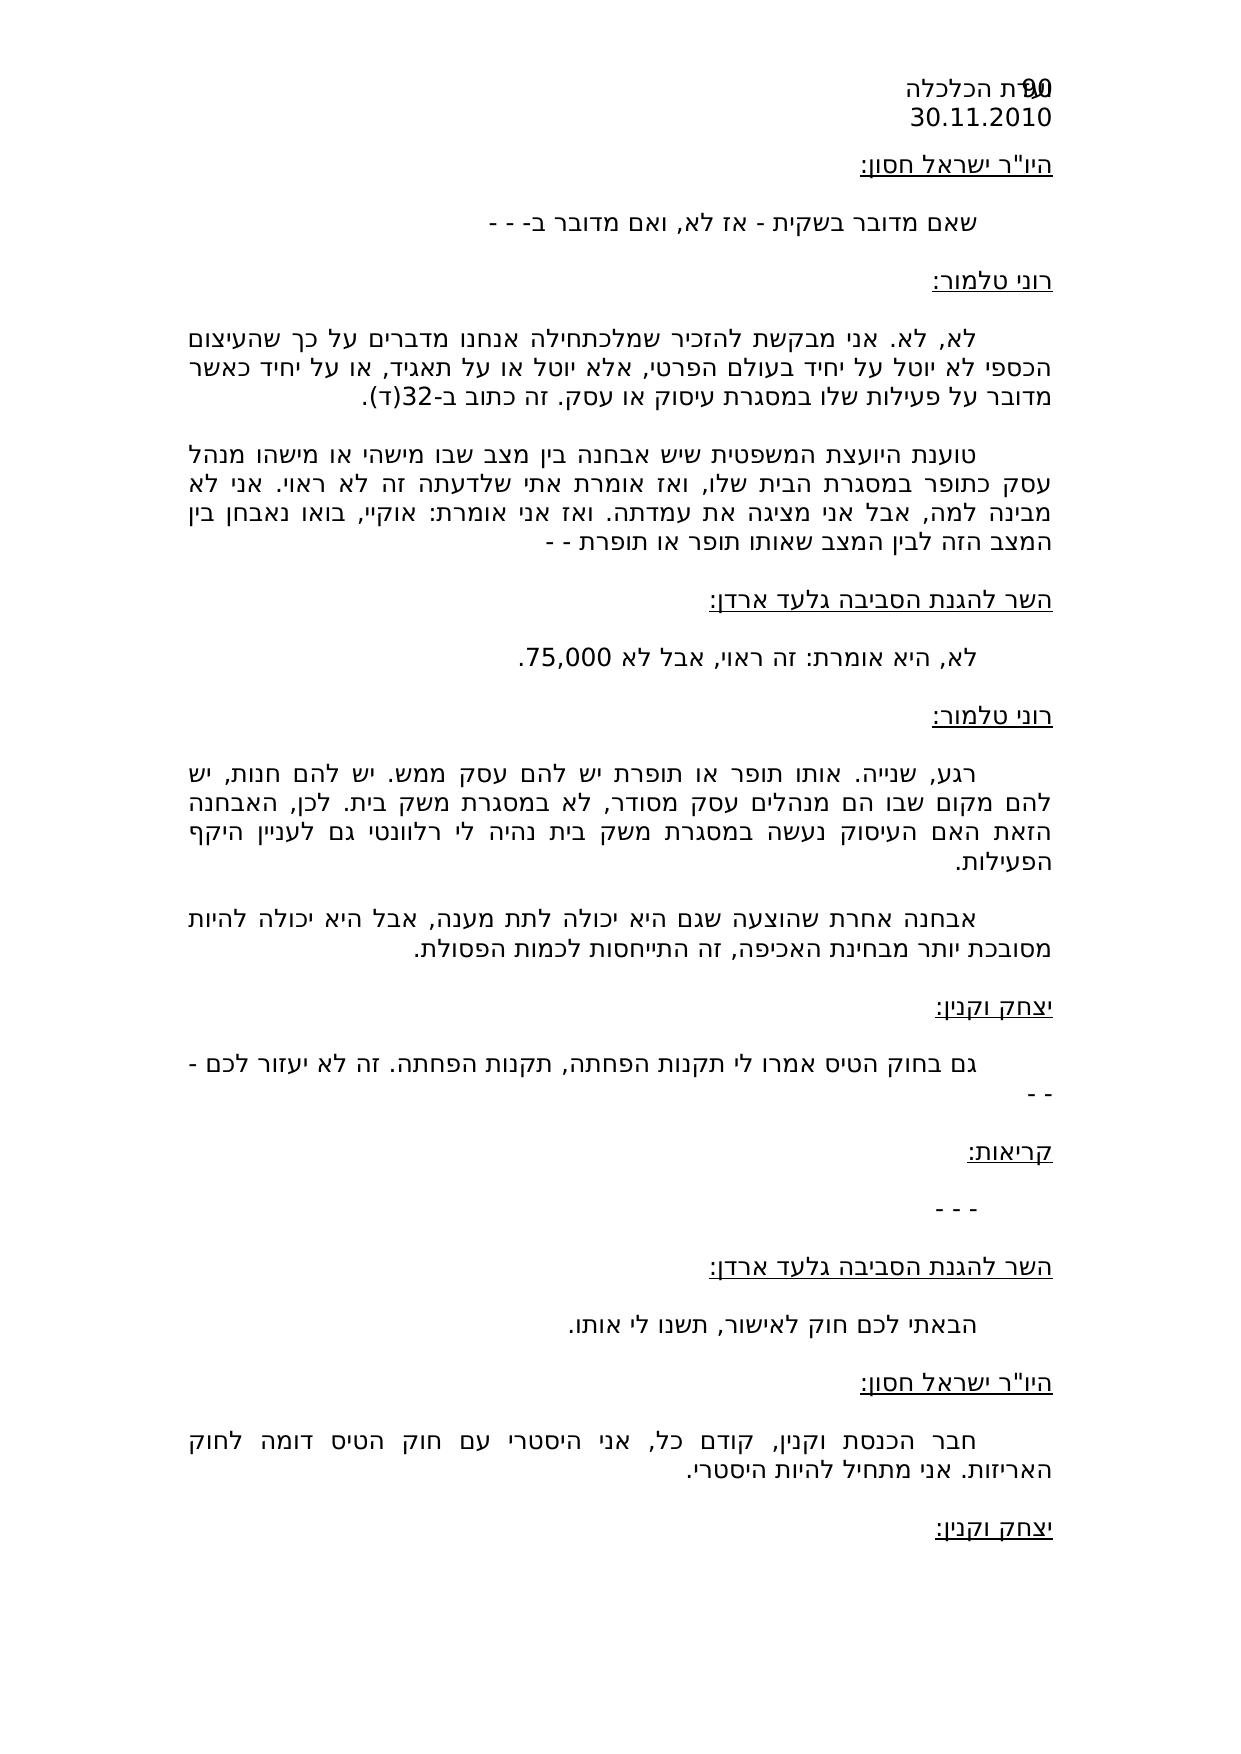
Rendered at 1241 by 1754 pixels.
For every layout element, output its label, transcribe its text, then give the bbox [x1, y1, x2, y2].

text היו"ר ישראל חסון: [187, 1368, 1053, 1397]
text קריאות: [187, 1137, 1053, 1166]
text השר להגנת הסביבה גלעד ארדן: [187, 585, 1053, 614]
text הבאתי לכם חוק לאישור, תשנו לי אותו. [187, 1310, 1053, 1339]
text יצחק וקנין: [187, 992, 1053, 1021]
text רוני טלמור: [187, 701, 1053, 730]
text טוענת היועצת המשפטית שיש אבחנה בין מצב שבו מישהי או מישהו מנהל עסק כתופר במסגרת הבית שלו, ואז אומרת אתי שלדעתה זה לא ראוי. אני לא מבינה למה, אבל אני מציגה את עמדתה. ואז אני אומרת: אוקיי, בואו נאבחן בין המצב הזה לבין המצב שאותו תופר או תופרת - - [187, 440, 1053, 557]
text גם בחוק הטיס אמרו לי תקנות הפחתה, תקנות הפחתה. זה לא יעזור לכם - - - [187, 1049, 1053, 1108]
text שאם מדובר בשקית - אז לא, ואם מדובר ב- - - [187, 208, 1053, 237]
text רוני טלמור: [187, 266, 1053, 295]
text היו"ר ישראל חסון: [187, 150, 1053, 179]
text השר להגנת הסביבה גלעד ארדן: [187, 1252, 1053, 1282]
text יצחק וקנין: [187, 1513, 1053, 1542]
text רגע, שנייה. אותו תופר או תופרת יש להם עסק ממש. יש להם חנות, יש להם מקום שבו הם מנהלים עסק מסודר, לא במסגרת משק בית. לכן, האבחנה הזאת האם העיסוק נעשה במסגרת משק בית נהיה לי רלוונטי גם לעניין היקף הפעילות. [187, 759, 1053, 876]
text חבר הכנסת וקנין, קודם כל, אני היסטרי עם חוק הטיס דומה לחוק האריזות. אני מתחיל להיות היסטרי. [187, 1426, 1053, 1484]
text לא, לא. אני מבקשת להזכיר שמלכתחילה אנחנו מדברים על כך שהעיצום הכספי לא יוטל על יחיד בעולם הפרטי, אלא יוטל או על תאגיד, או על יחיד כאשר מדובר על פעילות שלו במסגרת עיסוק או עסק. זה כתוב ב-32(ד). [187, 324, 1053, 411]
text - - - [187, 1194, 1053, 1224]
text אבחנה אחרת שהוצעה שגם היא יכולה לתת מענה, אבל היא יכולה להיות מסובכת יותר מבחינת האכיפה, זה התייחסות לכמות הפסולת. [187, 904, 1053, 963]
text לא, היא אומרת: זה ראוי, אבל לא 75,000. [187, 643, 1053, 672]
